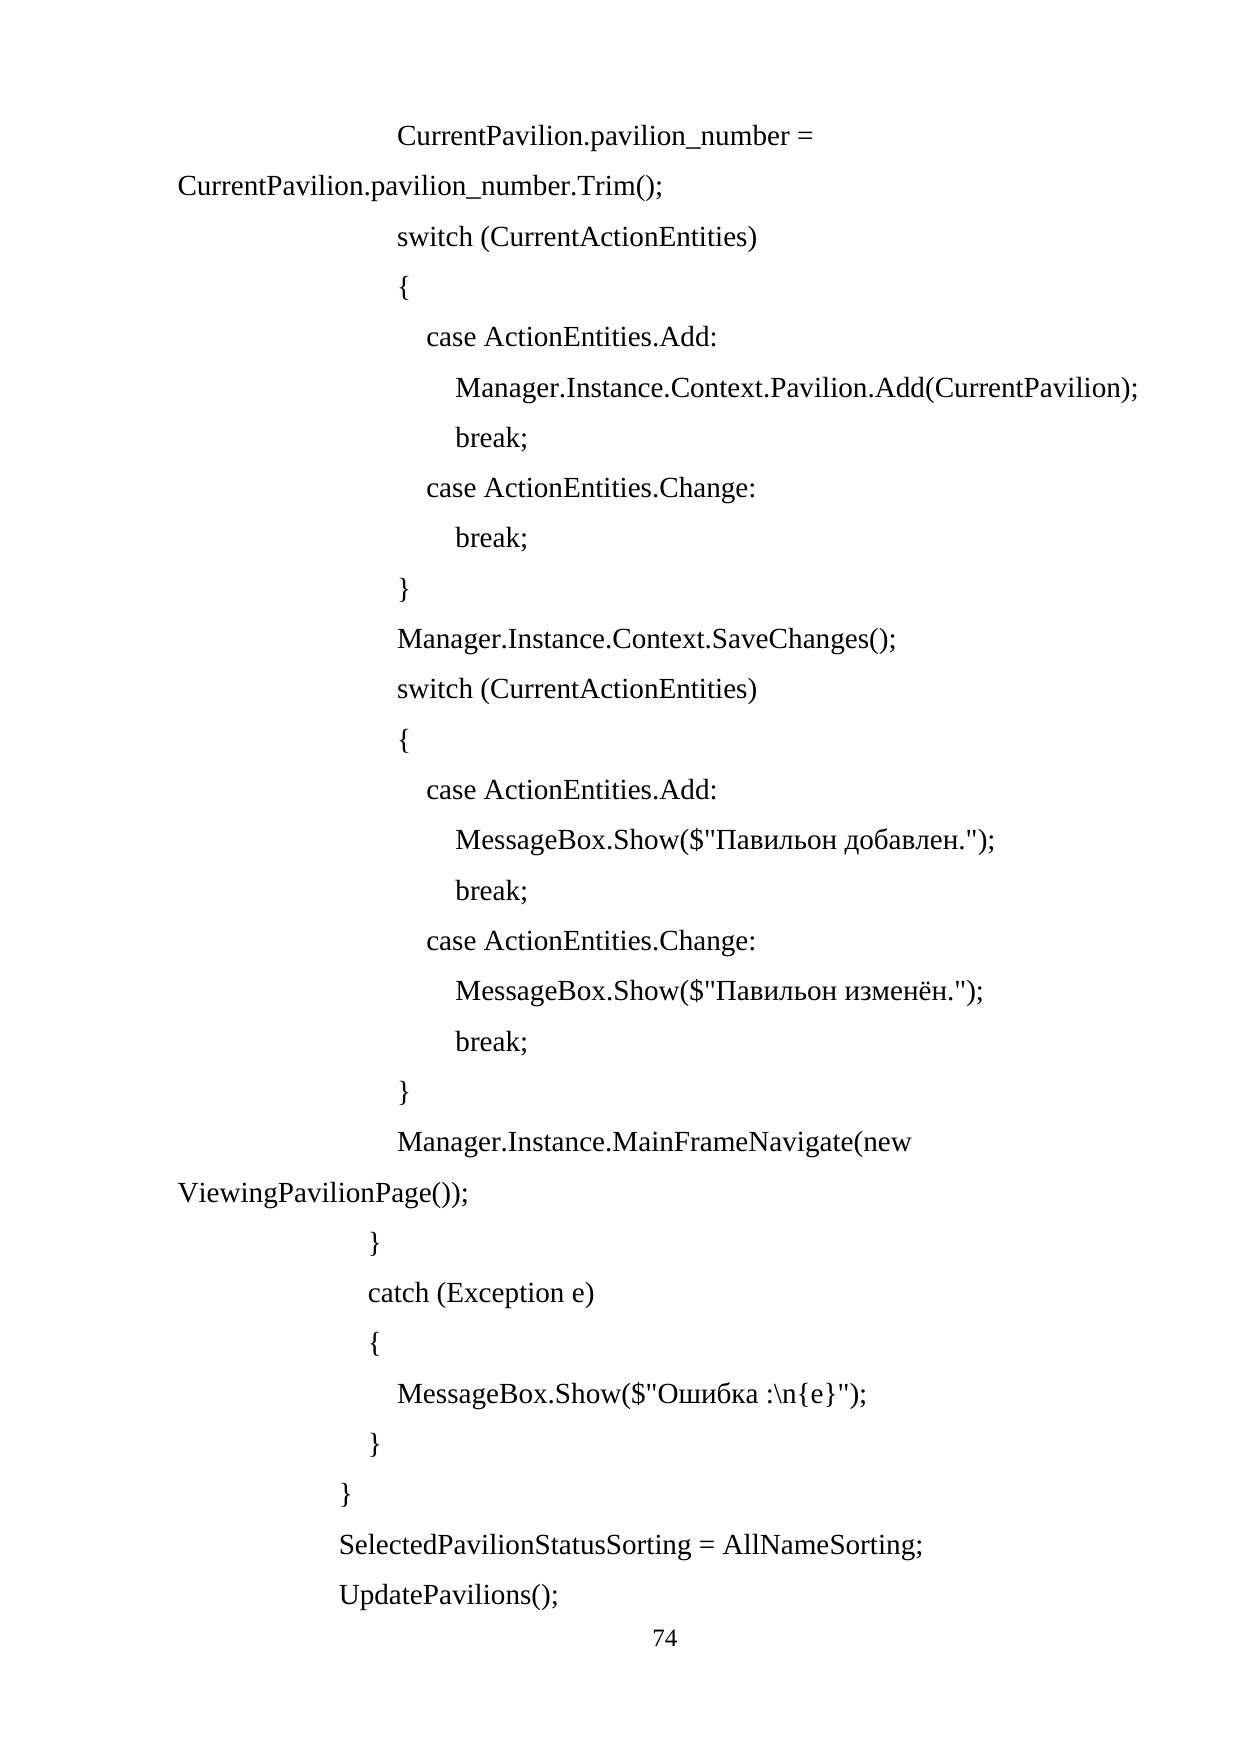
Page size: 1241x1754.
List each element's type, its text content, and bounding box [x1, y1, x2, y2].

text } [177, 1074, 1152, 1108]
text CurrentPavilion.pavilion_number = CurrentPavilion.pavilion_number.Trim(); [177, 118, 1152, 202]
text SelectedPavilionStatusSorting = AllNameSorting; [177, 1527, 1152, 1560]
text { [177, 269, 1152, 303]
text UpdatePavilions(); [177, 1577, 1152, 1611]
text } [177, 571, 1152, 604]
text Manager.Instance.Context.SaveChanges(); [177, 621, 1152, 655]
text case ActionEntities.Add: [177, 319, 1152, 353]
text case ActionEntities.Change: [177, 923, 1152, 957]
text MessageBox.Show($"Павильон добавлен."); [177, 822, 1152, 856]
text { [177, 722, 1152, 755]
text } [177, 1426, 1152, 1460]
text MessageBox.Show($"Ошибка :\n{e}"); [177, 1376, 1152, 1409]
text catch (Exception e) [177, 1275, 1152, 1309]
text Manager.Instance.MainFrameNavigate(new ViewingPavilionPage()); [177, 1124, 1152, 1208]
text break; [177, 420, 1152, 453]
text } [177, 1477, 1152, 1510]
text break; [177, 1024, 1152, 1057]
text { [177, 1326, 1152, 1359]
text switch (CurrentActionEntities) [177, 219, 1152, 252]
text switch (CurrentActionEntities) [177, 672, 1152, 705]
text break; [177, 873, 1152, 906]
text Manager.Instance.Context.Pavilion.Add(CurrentPavilion); [177, 370, 1152, 403]
text } [177, 1225, 1152, 1258]
text MessageBox.Show($"Павильон изменён."); [177, 973, 1152, 1007]
text case ActionEntities.Add: [177, 772, 1152, 806]
text case ActionEntities.Change: [177, 470, 1152, 504]
text break; [177, 521, 1152, 554]
